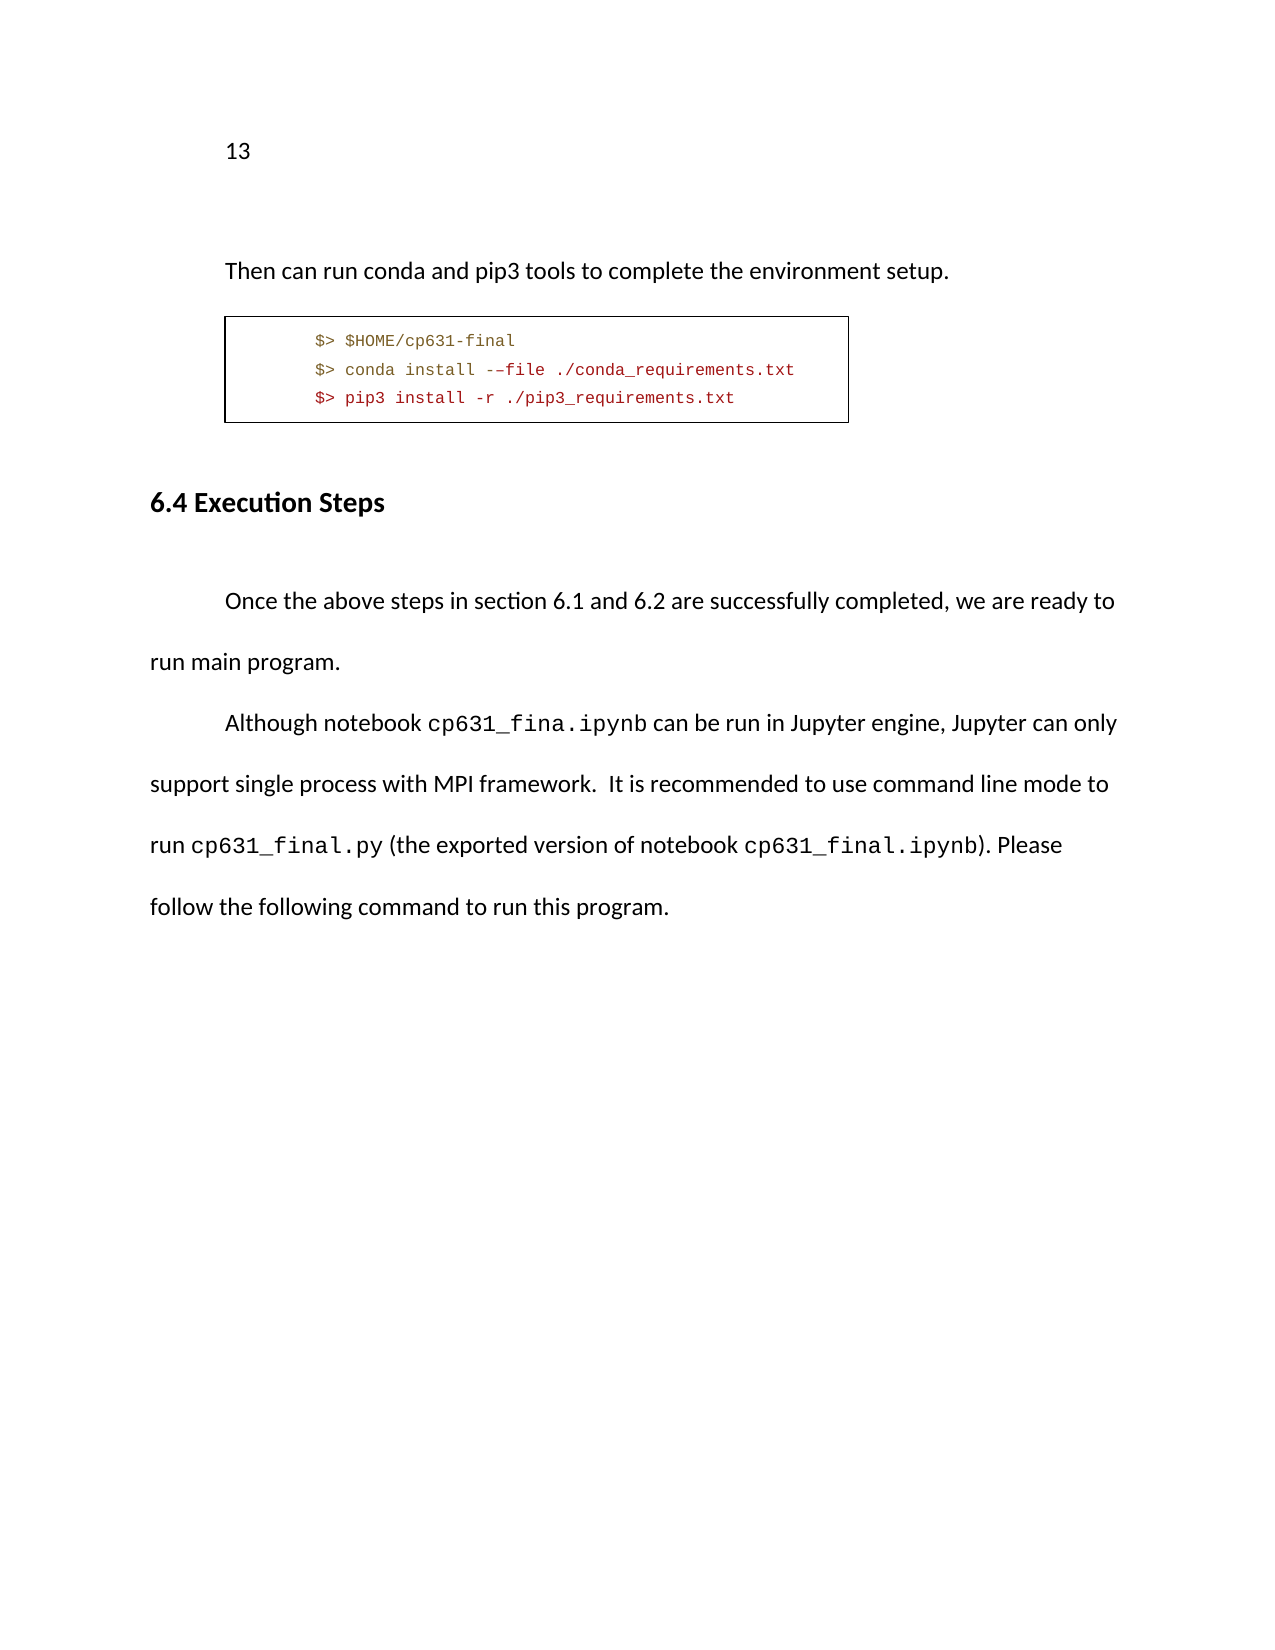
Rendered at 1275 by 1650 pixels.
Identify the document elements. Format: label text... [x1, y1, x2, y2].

text Although notebook cp631_fina.ipynb can be run in Jupyter engine, Jupyter can only support single process with MPI framework. It is recommended to use command line mode to run cp631_final.py (the exported version of notebook cp631_final.ipynb). Please follow the following command to run this program. [150, 707, 1125, 922]
subtitle 6.4 Execution Steps [150, 484, 1125, 520]
text Then can run conda and pip3 tools to complete the environment setup. [150, 255, 1125, 286]
text Once the above steps in section 6.1 and 6.2 are successfully completed, we are ready to run main program. [150, 585, 1125, 676]
